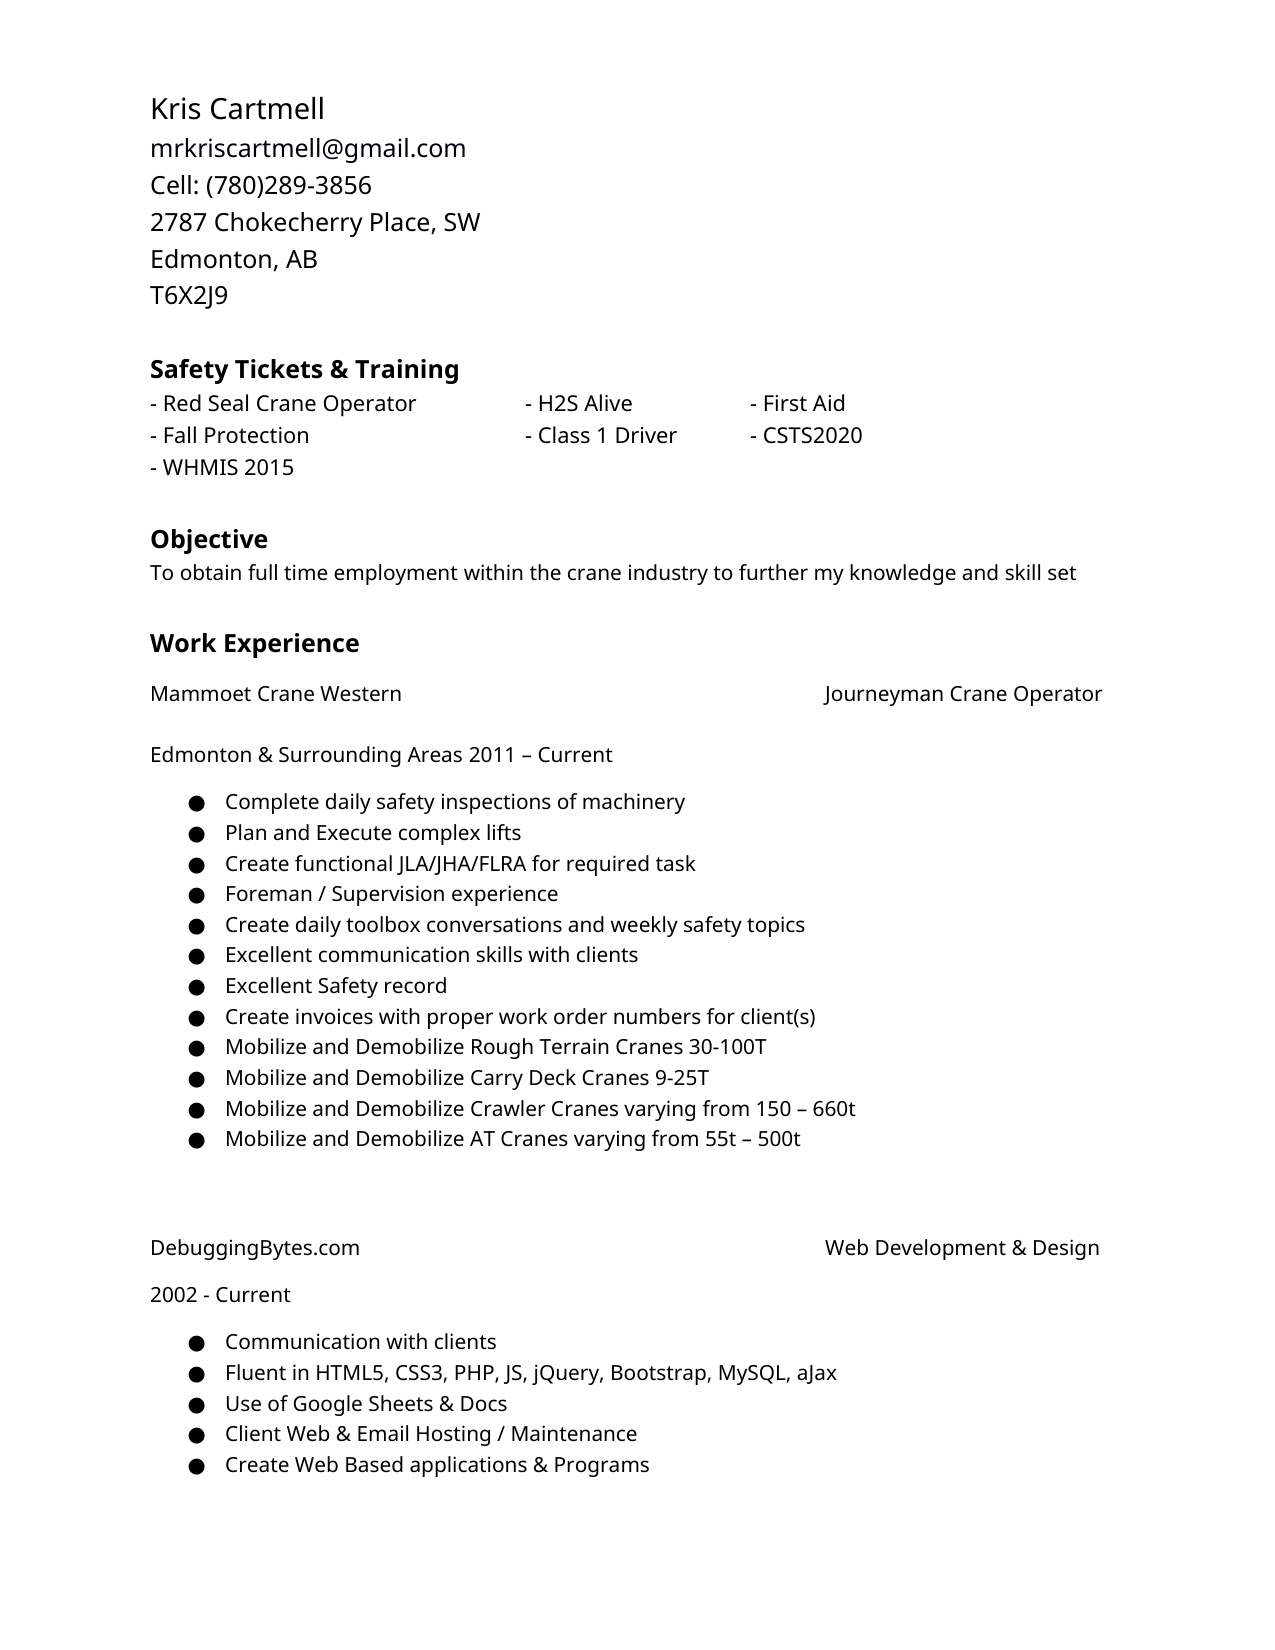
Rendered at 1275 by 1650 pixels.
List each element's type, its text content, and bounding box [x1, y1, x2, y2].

list Communication with clients [187, 1327, 1125, 1356]
list Client Web & Email Hosting / Maintenance [187, 1419, 1125, 1448]
list Mobilize and Demobilize AT Cranes varying from 55t – 500t [187, 1124, 1125, 1153]
list Create invoices with proper work order numbers for client(s) [187, 1002, 1125, 1030]
list Mobilize and Demobilize Rough Terrain Cranes 30-100T [187, 1032, 1125, 1061]
list Complete daily safety inspections of machinery [187, 787, 1125, 816]
list Fluent in HTML5, CSS3, PHP, JS, jQuery, Bootstrap, MySQL, aJax [187, 1358, 1125, 1387]
list Excellent communication skills with clients [187, 941, 1125, 969]
list Plan and Execute complex lifts [187, 818, 1125, 847]
list Mobilize and Demobilize Crawler Cranes varying from 150 – 660t [187, 1094, 1125, 1122]
list Foreman / Supervision experience [187, 879, 1125, 908]
text Kris Cartmell mrkriscartmell@gmail.com Cell: (780)289-3856 2787 Chokecherry Place, SW Edmonton, AB T6X2J9 Safety Tickets & Training - Red Seal Crane Operator - H2S Alive - First Aid - Fall Protection - Class 1 Driver - CSTS2020 - WHMIS 2015 Objective To obtain full time employment within the crane industry to further my knowledge and skill set Work Experience [150, 88, 1125, 659]
list Create Web Based applications & Programs [187, 1450, 1125, 1478]
list Create daily toolbox conversations and weekly safety topics [187, 910, 1125, 938]
text Mammoet Crane Western Journeyman Crane Operator Edmonton & Surrounding Areas 2011 – Current [150, 679, 1125, 769]
list Excellent Safety record [187, 971, 1125, 1000]
list Use of Google Sheets & Docs [187, 1389, 1125, 1417]
list Create functional JLA/JHA/FLRA for required task [187, 849, 1125, 877]
text 2002 - Current [150, 1280, 1125, 1309]
list Mobilize and Demobilize Carry Deck Cranes 9-25T [187, 1063, 1125, 1092]
text DebuggingBytes.com Web Development & Design [150, 1233, 1125, 1261]
